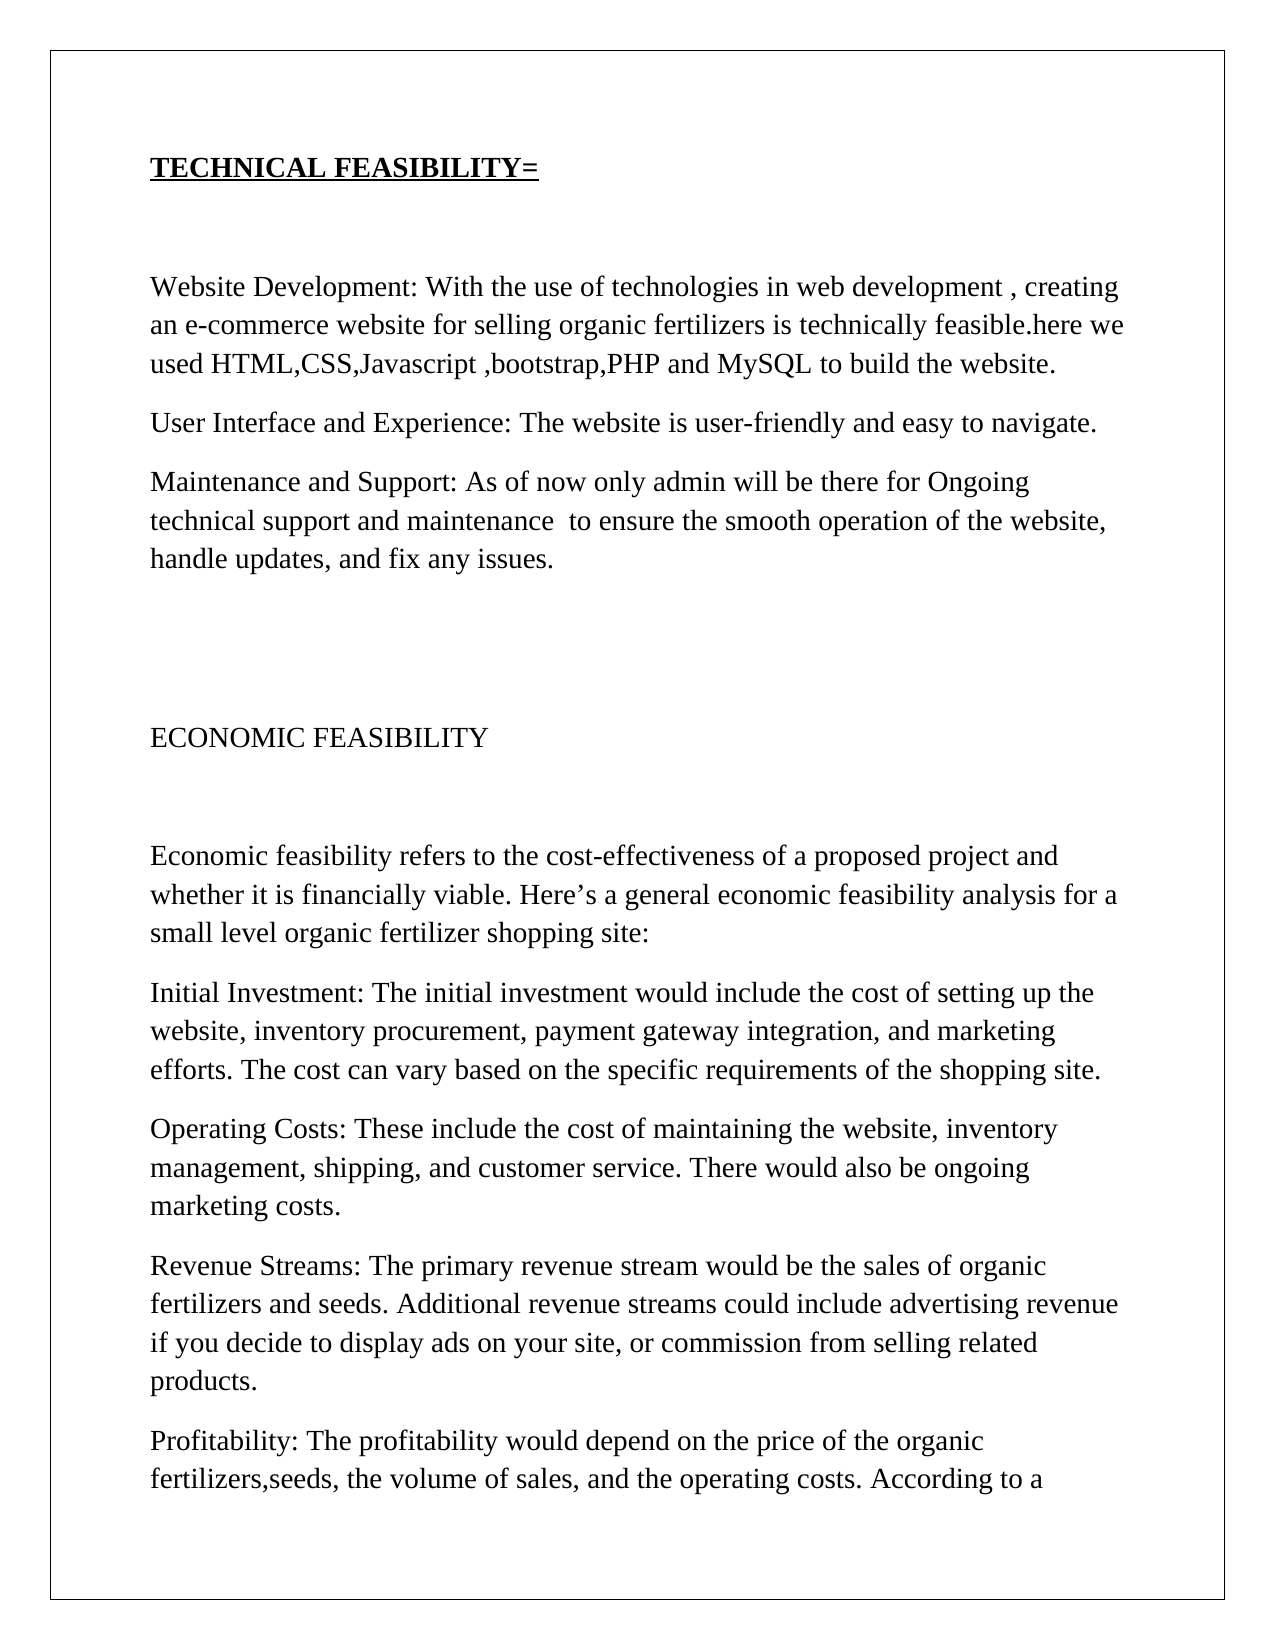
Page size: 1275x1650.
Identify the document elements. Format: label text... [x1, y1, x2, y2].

text Economic feasibility refers to the cost-effectiveness of a proposed project and whether it is financially viable. Here’s a general economic feasibility analysis for a small level organic fertilizer shopping site: [150, 838, 1125, 949]
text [150, 1423, 1125, 1495]
text TECHNICAL FEASIBILITY= [150, 150, 1125, 183]
text Operating Costs: These include the cost of maintaining the website, inventory management, shipping, and customer service. There would also be ongoing marketing costs. [150, 1111, 1125, 1222]
text Website Development: With the use of technologies in web development , creating an e-commerce website for selling organic fertilizers is technically feasible.here we used HTML,CSS,Javascript ,bootstrap,PHP and MySQL to build the website. [150, 269, 1125, 379]
text User Interface and Experience: The website is user-friendly and easy to navigate. [150, 405, 1125, 439]
text Revenue Streams: The primary revenue stream would be the sales of organic fertilizers and seeds. Additional revenue streams could include advertising revenue if you decide to display ads on your site, or commission from selling related products. [150, 1248, 1125, 1397]
text Maintenance and Support: As of now only admin will be there for Ongoing technical support and maintenance to ensure the smooth operation of the website, handle updates, and fix any issues. [150, 464, 1125, 575]
text ECONOMIC FEASIBILITY [150, 720, 1125, 753]
text Initial Investment: The initial investment would include the cost of setting up the website, inventory procurement, payment gateway integration, and marketing efforts. The cost can vary based on the specific requirements of the shopping site. [150, 975, 1125, 1086]
